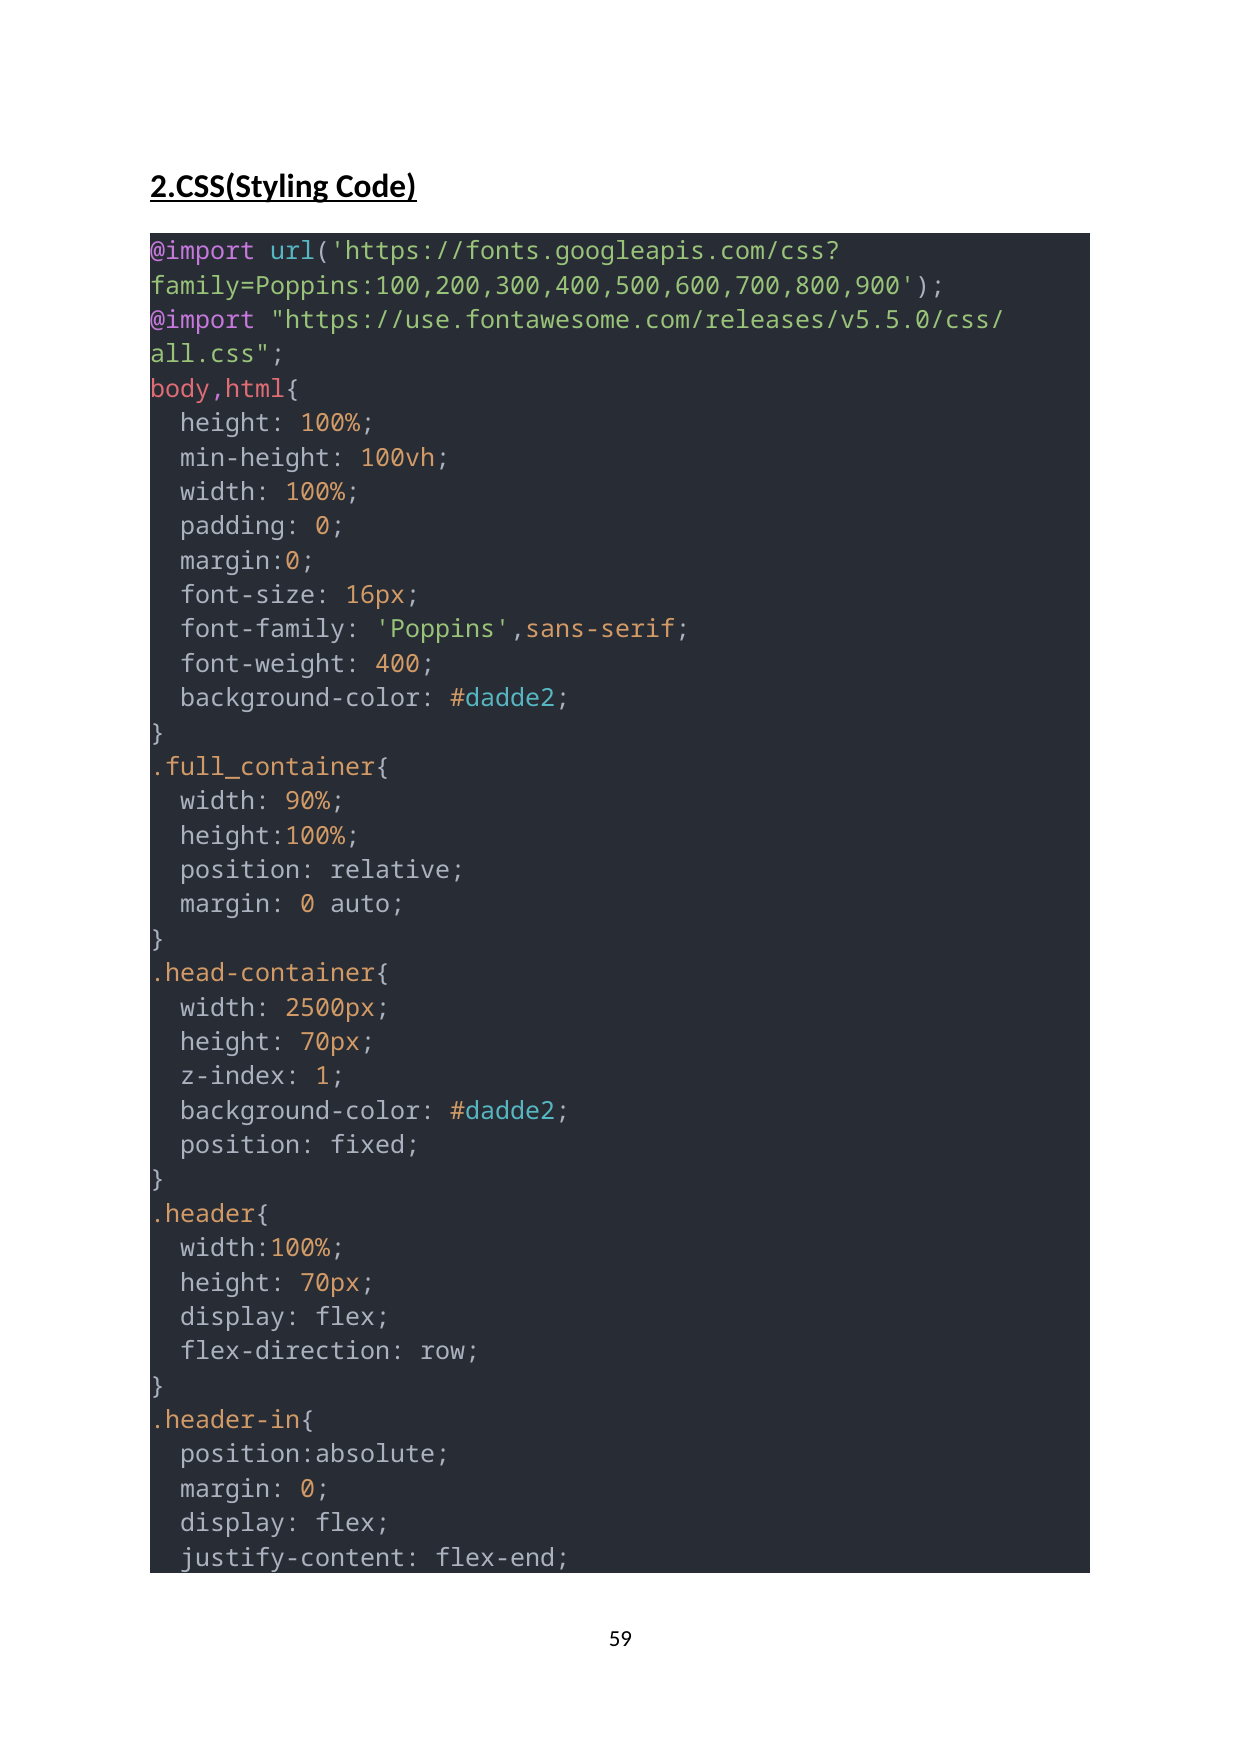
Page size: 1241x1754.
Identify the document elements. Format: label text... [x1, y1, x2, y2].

text flex-direction: row; [150, 1333, 1090, 1367]
text font-size: 16px; [150, 576, 1090, 611]
text } [150, 1367, 1090, 1401]
text min-height: 100vh; [150, 439, 1090, 473]
text background-color: #dadde2; [150, 1092, 1090, 1126]
text body,html{ [150, 370, 1090, 404]
text @import "https://use.fontawesome.com/releases/v5.5.0/css/all.css"; [150, 301, 1090, 370]
text @import url('https://fonts.googleapis.com/css?family=Poppins:100,200,300,400,500,600,700,800,900'); [150, 233, 1090, 301]
text position: fixed; [150, 1126, 1090, 1161]
text z-index: 1; [150, 1058, 1090, 1092]
text background-color: #dadde2; [150, 679, 1090, 714]
text font-weight: 400; [150, 645, 1090, 679]
text display: flex; [150, 1298, 1090, 1333]
text position: relative; [150, 851, 1090, 886]
text margin: 0; [150, 1470, 1090, 1504]
text .header-in{ [150, 1401, 1090, 1436]
text width: 2500px; [150, 989, 1090, 1023]
text } [150, 920, 1090, 954]
text height:100%; [150, 817, 1090, 851]
text font-family: 'Poppins',sans-serif; [150, 611, 1090, 645]
text .head-container{ [150, 954, 1090, 989]
text padding: 0; [150, 508, 1090, 542]
text position:absolute; [150, 1436, 1090, 1470]
text height: 100%; [150, 404, 1090, 439]
text .header{ [150, 1195, 1090, 1229]
text margin:0; [150, 542, 1090, 576]
text } [150, 714, 1090, 748]
text .full_container{ [150, 748, 1090, 783]
text margin: 0 auto; [150, 886, 1090, 920]
text height: 70px; [150, 1023, 1090, 1058]
text } [150, 1161, 1090, 1195]
text width: 90%; [150, 783, 1090, 817]
text display: flex; [150, 1504, 1090, 1539]
text height: 70px; [150, 1264, 1090, 1298]
text 2.CSS(Styling Code) [150, 165, 1090, 206]
text width:100%; [150, 1229, 1090, 1264]
text justify-content: flex-end; [150, 1539, 1090, 1573]
text width: 100%; [150, 473, 1090, 508]
